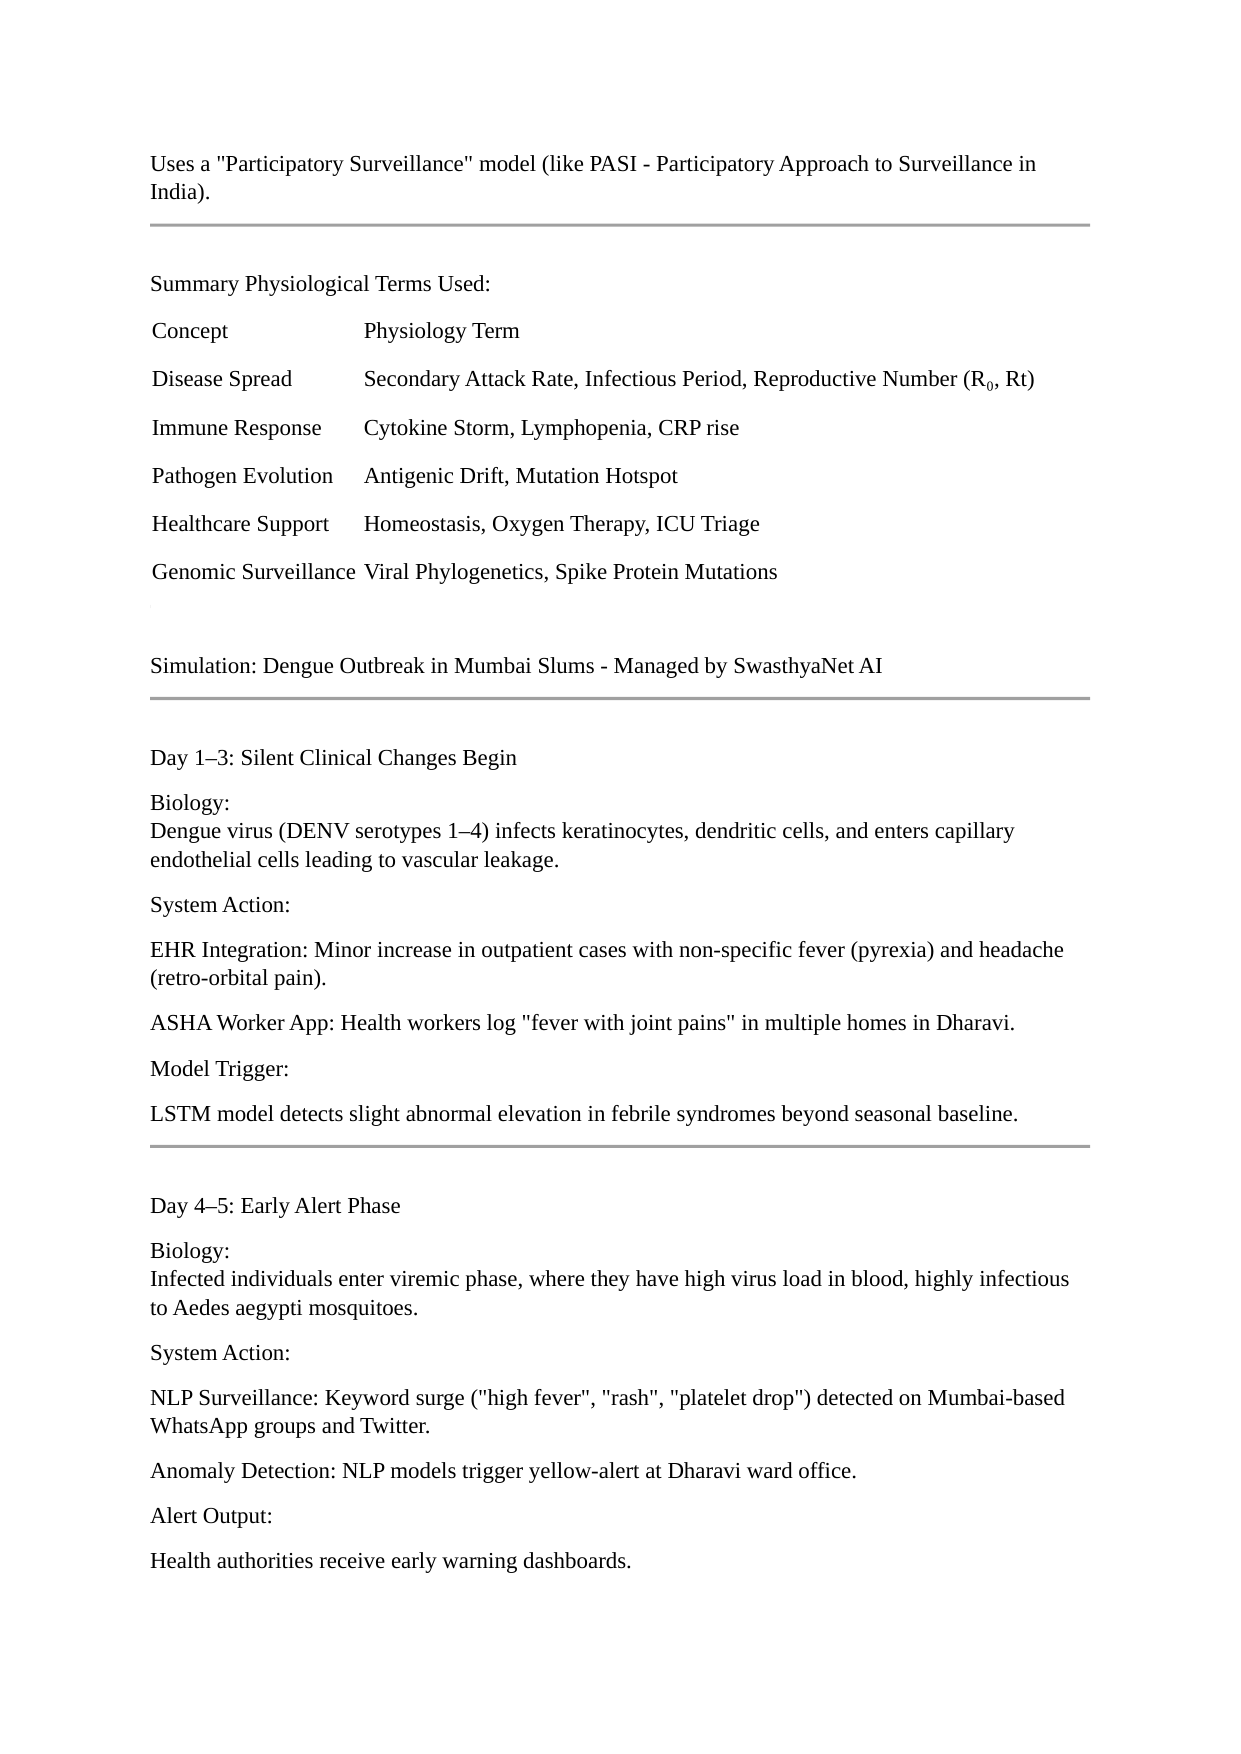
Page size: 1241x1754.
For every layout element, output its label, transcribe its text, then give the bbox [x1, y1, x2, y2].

table_cell Antigenic Drift, Mutation Hotspot [362, 460, 1041, 508]
table_cell Immune Response [150, 412, 362, 460]
text EHR Integration: Minor increase in outpatient cases with non-specific fever (pyrexia) and headache (retro-orbital pain). [150, 936, 1090, 991]
text LSTM model detects slight abnormal elevation in febrile syndromes beyond seasonal baseline. [150, 1100, 1090, 1126]
text Simulation: Dengue Outbreak in Mumbai Slums - Managed by SwasthyaNet AI [150, 652, 1090, 678]
text System Action: [150, 891, 1090, 917]
table_header Physiology Term [362, 316, 1041, 364]
table_header Concept [150, 316, 362, 364]
text Summary Physiological Terms Used: [150, 270, 1090, 297]
table_cell Viral Phylogenetics, Spike Protein Mutations [362, 557, 1041, 605]
table_cell Cytokine Storm, Lymphopenia, CRP rise [362, 412, 1041, 460]
text Day 4–5: Early Alert Phase [150, 1192, 1090, 1218]
table_cell Genomic Surveillance [150, 557, 362, 605]
text NLP Surveillance: Keyword surge ("high fever", "rash", "platelet drop") detected on Mumbai-based WhatsApp groups and Twitter. [150, 1384, 1090, 1439]
table_cell Healthcare Support [150, 509, 362, 557]
table_cell Pathogen Evolution [150, 460, 362, 508]
text Model Trigger: [150, 1054, 1090, 1081]
table_cell Secondary Attack Rate, Infectious Period, Reproductive Number (R₀, Rt) [362, 364, 1041, 412]
text System Action: [150, 1339, 1090, 1365]
text ASHA Worker App: Health workers log "fever with joint pains" in multiple homes in Dharavi. [150, 1009, 1090, 1036]
text Biology: Infected individuals enter viremic phase, where they have high virus load in blood, highly infectious to Aedes aegypti mosquitoes. [150, 1237, 1090, 1320]
text Biology: Dengue virus (DENV serotypes 1–4) infects keratinocytes, dendritic cells, and enters capillary endothelial cells leading to vascular leakage. [150, 789, 1090, 872]
table_cell Disease Spread [150, 364, 362, 412]
text Uses a "Participatory Surveillance" model (like PASI - Participatory Approach to Surveillance in India). [150, 150, 1090, 205]
text Day 1–3: Silent Clinical Changes Begin [150, 744, 1090, 770]
text Alert Output: [150, 1502, 1090, 1529]
text Anomaly Detection: NLP models trigger yellow-alert at Dharavi ward office. [150, 1457, 1090, 1484]
text Health authorities receive early warning dashboards. [150, 1548, 1090, 1574]
table_cell Homeostasis, Oxygen Therapy, ICU Triage [362, 509, 1041, 557]
